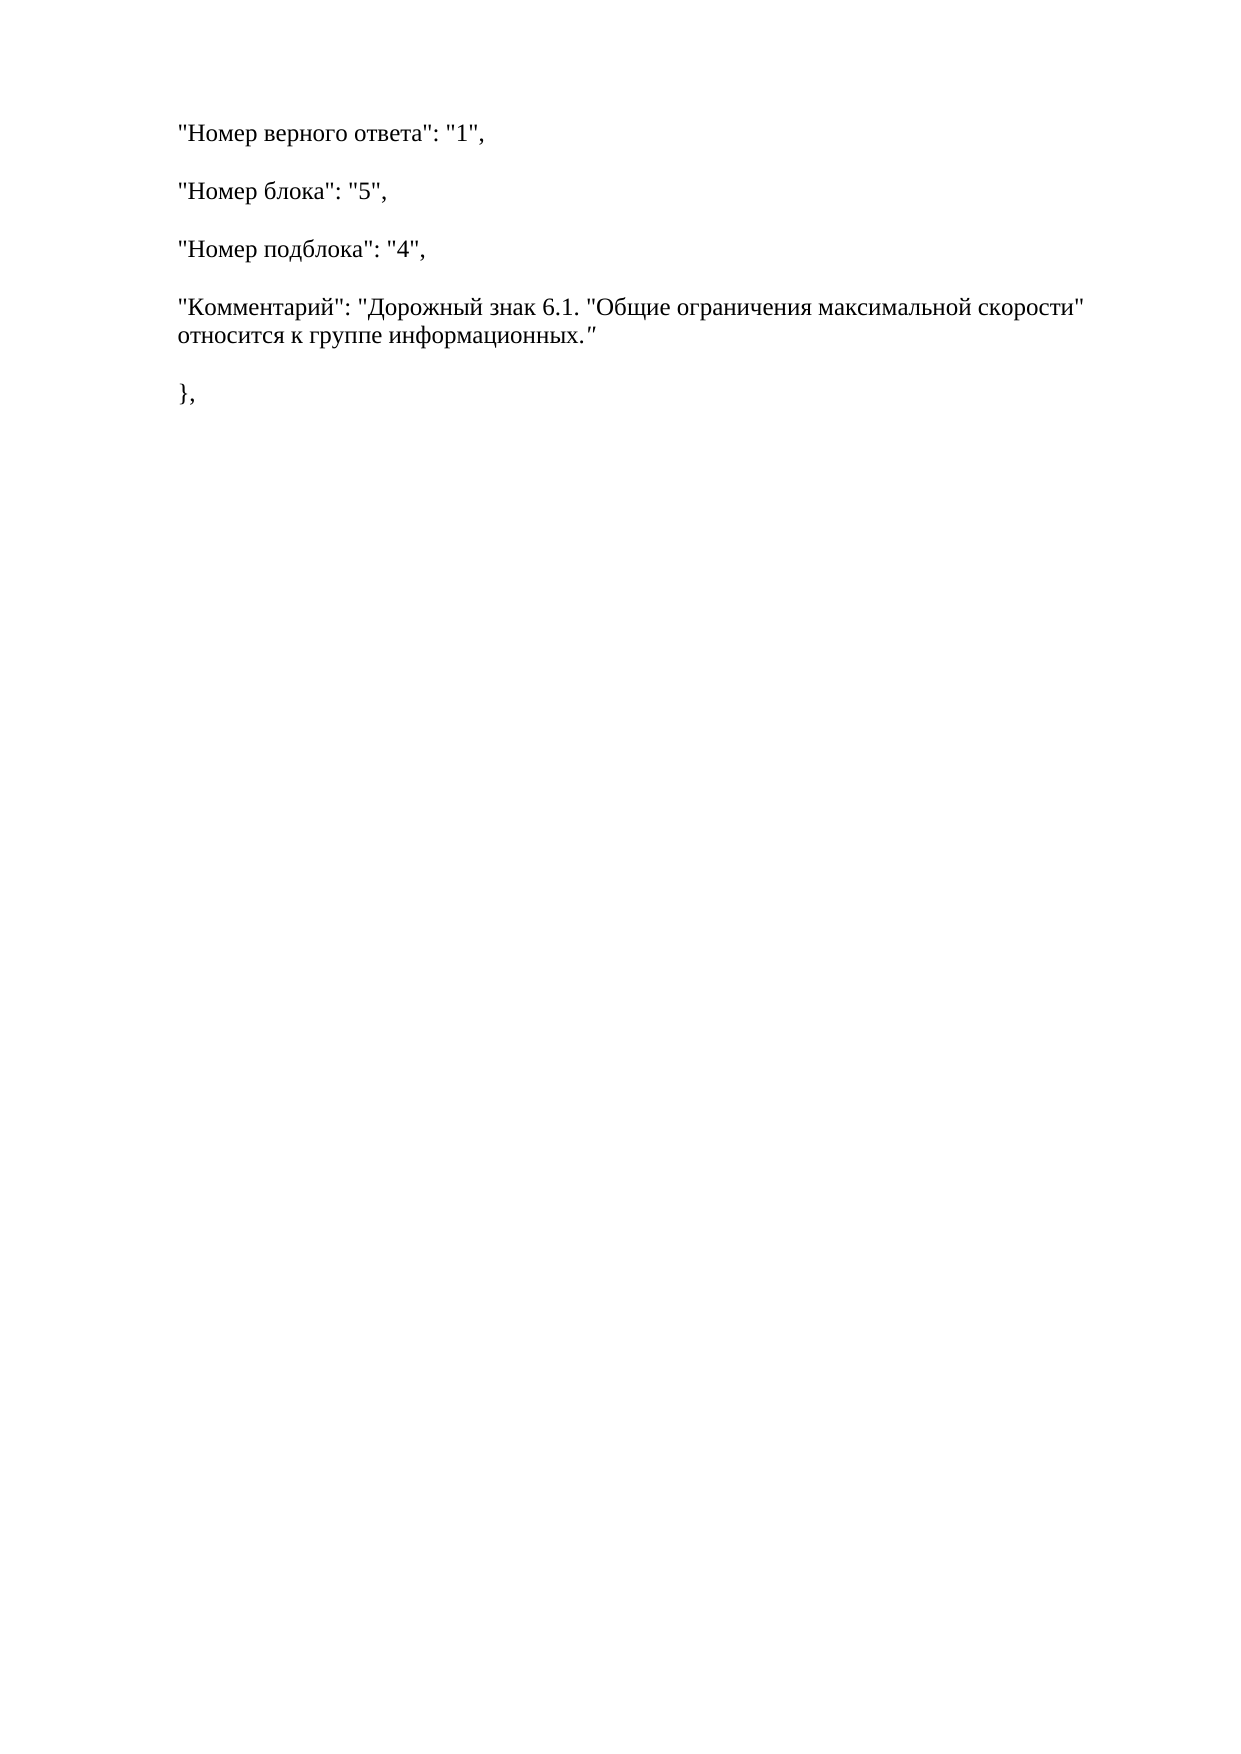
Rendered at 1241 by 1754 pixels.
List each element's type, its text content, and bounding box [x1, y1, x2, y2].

text "Номер верного ответа": "1", [177, 118, 1152, 147]
text "Комментарий": "Дорожный знак 6.1. "Общие ограничения максимальной скорости" относится к группе информационных." [585, 292, 1152, 349]
text "Номер подблока": "4", [177, 234, 1152, 263]
text "Комментарий": "Дорожный знак 6.1. "Общие ограничения максимальной скорости" относится к группе информационных." [177, 292, 542, 321]
text "Номер блока": "5", [177, 176, 1152, 205]
text }, [177, 378, 1152, 407]
